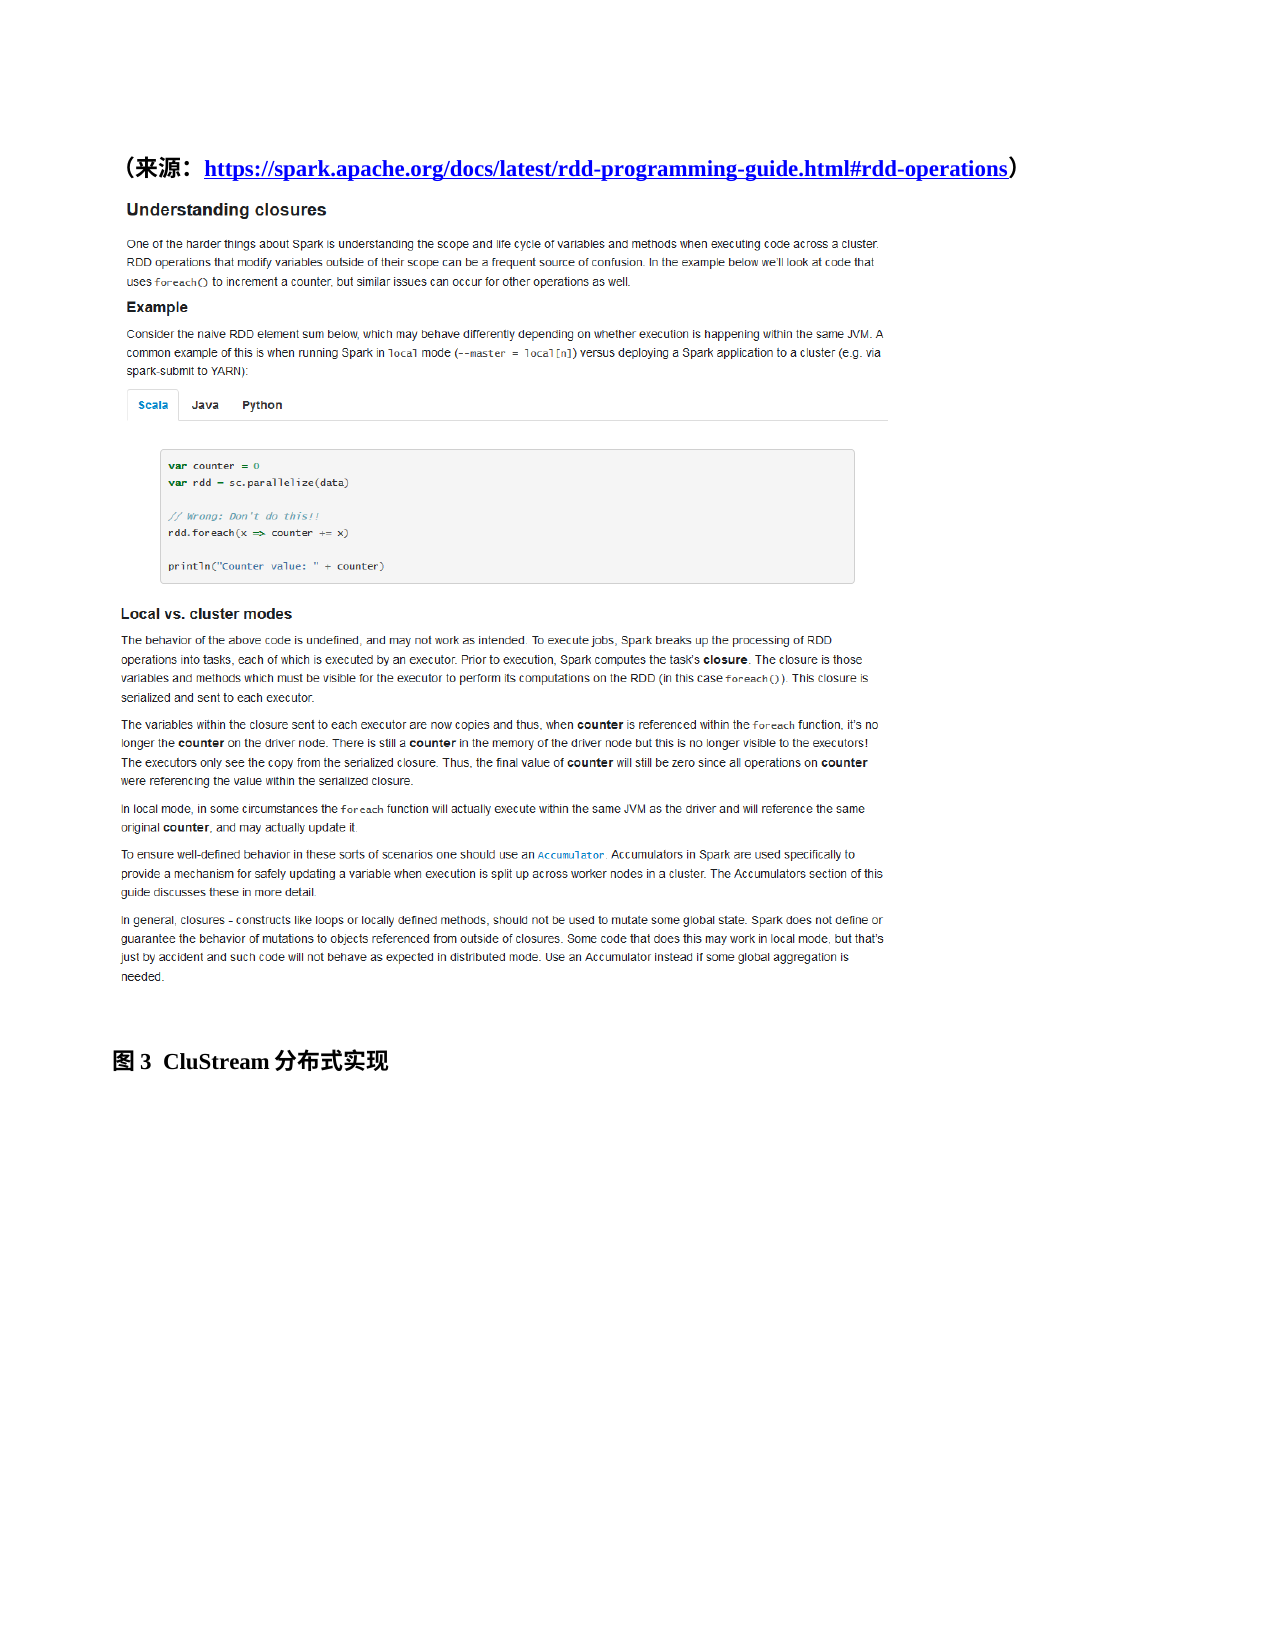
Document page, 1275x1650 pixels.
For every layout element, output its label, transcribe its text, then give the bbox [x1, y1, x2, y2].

title 图3 CluStream分布式实现 [112, 1043, 1162, 1076]
picture [112, 601, 899, 992]
title （来源：https://spark.apache.org/docs/latest/rdd-programming-guide.html#rdd-operations） [112, 150, 1162, 183]
picture [112, 195, 898, 590]
